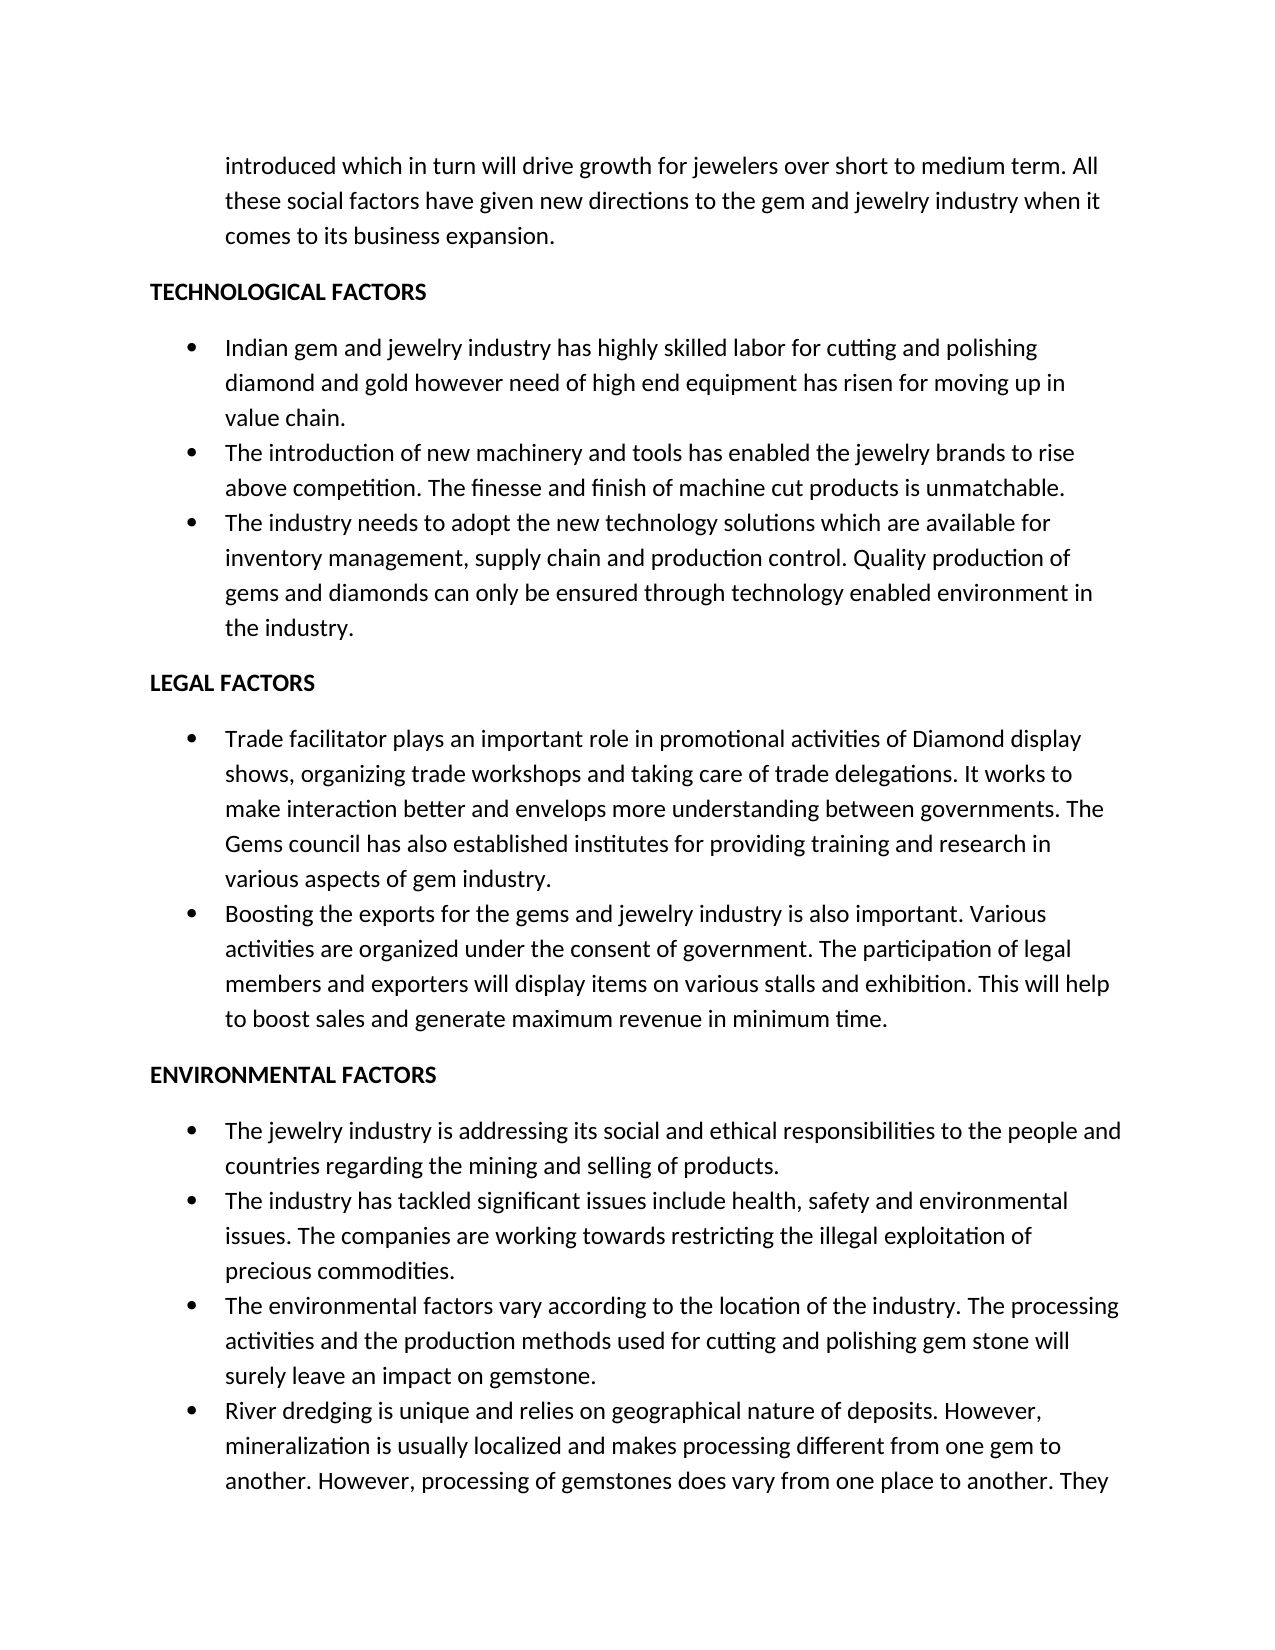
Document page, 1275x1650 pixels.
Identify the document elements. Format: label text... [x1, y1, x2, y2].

list The environmental factors vary according to the location of the industry. The processing activities and the production methods used for cutting and polishing gem stone will surely leave an impact on gemstone. [187, 1290, 1125, 1391]
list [187, 150, 1125, 251]
list Trade facilitator plays an important role in promotional activities of Diamond display shows, organizing trade workshops and taking care of trade delegations. It works to make interaction better and envelops more understanding between governments. The Gems council has also established institutes for providing training and research in various aspects of gem industry. [187, 723, 1125, 894]
list The industry needs to adopt the new technology solutions which are available for inventory management, supply chain and production control. Quality production of gems and diamonds can only be ensured through technology enabled environment in the industry. [187, 507, 1125, 642]
list Boosting the exports for the gems and jewelry industry is also important. Various activities are organized under the consent of government. The participation of legal members and exporters will display items on various stalls and exhibition. This will help to boost sales and generate maximum revenue in minimum time. [187, 898, 1125, 1034]
list The industry has tackled significant issues include health, safety and environmental issues. The companies are working towards restricting the illegal exploitation of precious commodities. [187, 1185, 1125, 1286]
list Indian gem and jewelry industry has highly skilled labor for cutting and polishing diamond and gold however need of high end equipment has risen for moving up in value chain. [187, 332, 1125, 432]
text TECHNOLOGICAL FACTORS [150, 276, 1125, 306]
text ENVIRONMENTAL FACTORS [150, 1059, 1125, 1090]
list The introduction of new machinery and tools has enabled the jewelry brands to rise above competition. The finesse and finish of machine cut products is unmatchable. [187, 437, 1125, 502]
text LEGAL FACTORS [150, 667, 1125, 698]
list The jewelry industry is addressing its social and ethical responsibilities to the people and countries regarding the mining and selling of products. [187, 1115, 1125, 1181]
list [187, 1395, 1125, 1496]
